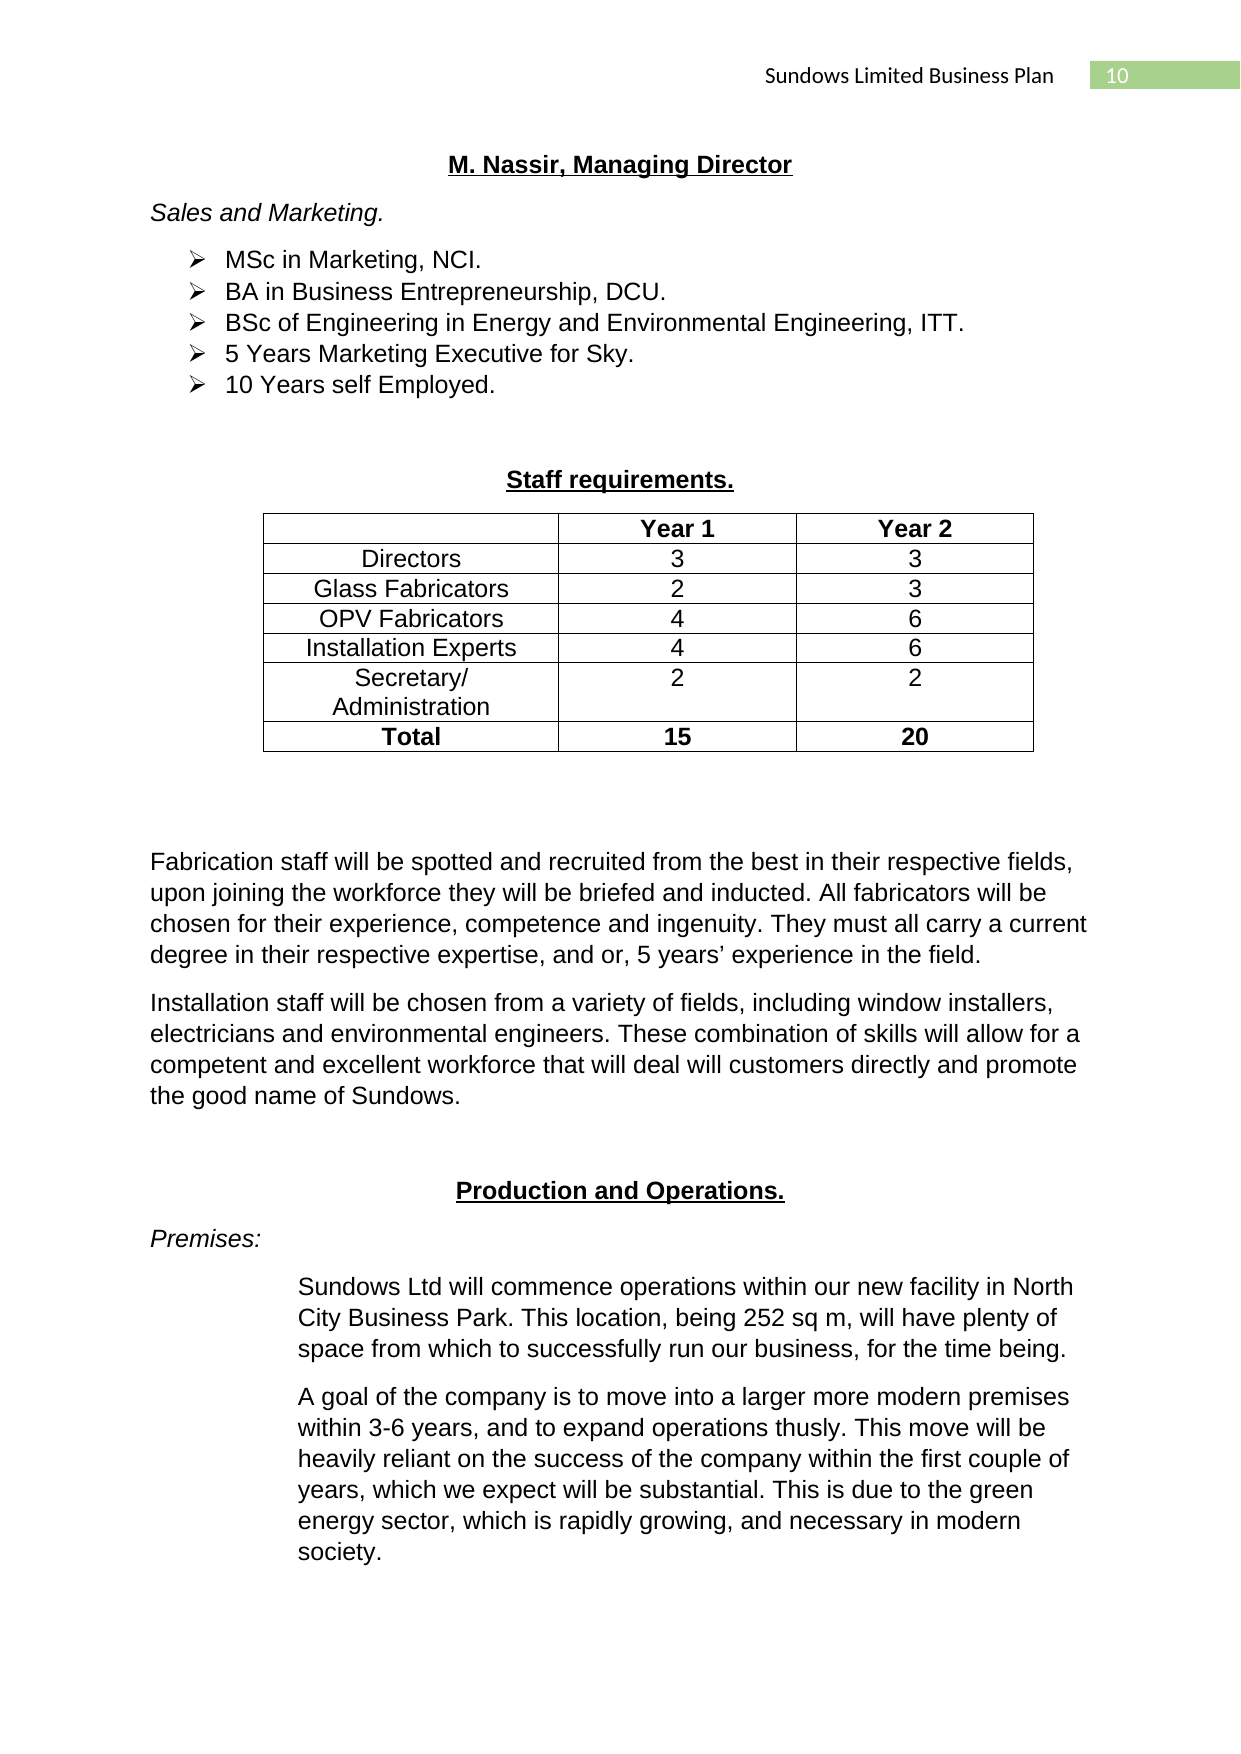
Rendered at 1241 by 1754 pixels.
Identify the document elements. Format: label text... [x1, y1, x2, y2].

table_cell 3 [559, 544, 796, 573]
table_cell 2 [559, 663, 796, 721]
list MSc in Marketing, NCI. [187, 245, 1090, 274]
table_cell 4 [559, 604, 796, 632]
text Sundows Ltd will commence operations within our new facility in North City Business Park. This location, being 252 sq m, will have plenty of space from which to successfully run our business, for the time being. [298, 1272, 1090, 1363]
table_cell Directors [264, 544, 558, 573]
text Fabrication staff will be spotted and recruited from the best in their respective fields, upon joining the workforce they will be briefed and inducted. All fabricators will be chosen for their experience, competence and ingenuity. They must all carry a current degree in their respective expertise, and or, 5 years’ experience in the field. [150, 847, 1090, 969]
table_cell Installation Experts [264, 634, 558, 662]
table_header Year 2 [797, 514, 1033, 543]
text M. Nassir, Managing Director [150, 150, 1090, 179]
table_cell 2 [559, 574, 796, 603]
table_cell 20 [797, 722, 1033, 751]
list 10 Years self Employed. [187, 370, 1090, 399]
text Production and Operations. [150, 1176, 1090, 1205]
text A goal of the company is to move into a larger more modern premises within 3-6 years, and to expand operations thusly. This move will be heavily reliant on the success of the company within the first couple of years, which we expect will be substantial. This is due to the green energy sector, which is rapidly growing, and necessary in modern society. [298, 1382, 1090, 1566]
list BSc of Engineering in Energy and Environmental Engineering, ITT. [187, 308, 1090, 337]
text Sales and Marketing. [150, 198, 1090, 226]
table_cell Secretary/Administration [264, 663, 558, 721]
table_cell 4 [559, 634, 796, 662]
table_cell 6 [797, 634, 1033, 662]
text Staff requirements. [150, 466, 1090, 494]
table_cell Total [264, 722, 558, 751]
text Premises: [150, 1224, 1090, 1253]
table_header Year 1 [559, 514, 796, 543]
table_cell 6 [797, 604, 1033, 632]
table_cell 3 [797, 544, 1033, 573]
table_cell OPV Fabricators [264, 604, 558, 632]
table_cell 3 [797, 574, 1033, 603]
table_header [264, 514, 558, 543]
table_cell 2 [797, 663, 1033, 721]
table_cell 15 [559, 722, 796, 751]
list BA in Business Entrepreneurship, DCU. [187, 277, 1090, 305]
list 5 Years Marketing Executive for Sky. [187, 339, 1090, 368]
text Installation staff will be chosen from a variety of fields, including window installers, electricians and environmental engineers. These combination of skills will allow for a competent and excellent workforce that will deal will customers directly and promote the good name of Sundows. [150, 988, 1090, 1110]
table_cell Glass Fabricators [264, 574, 558, 603]
